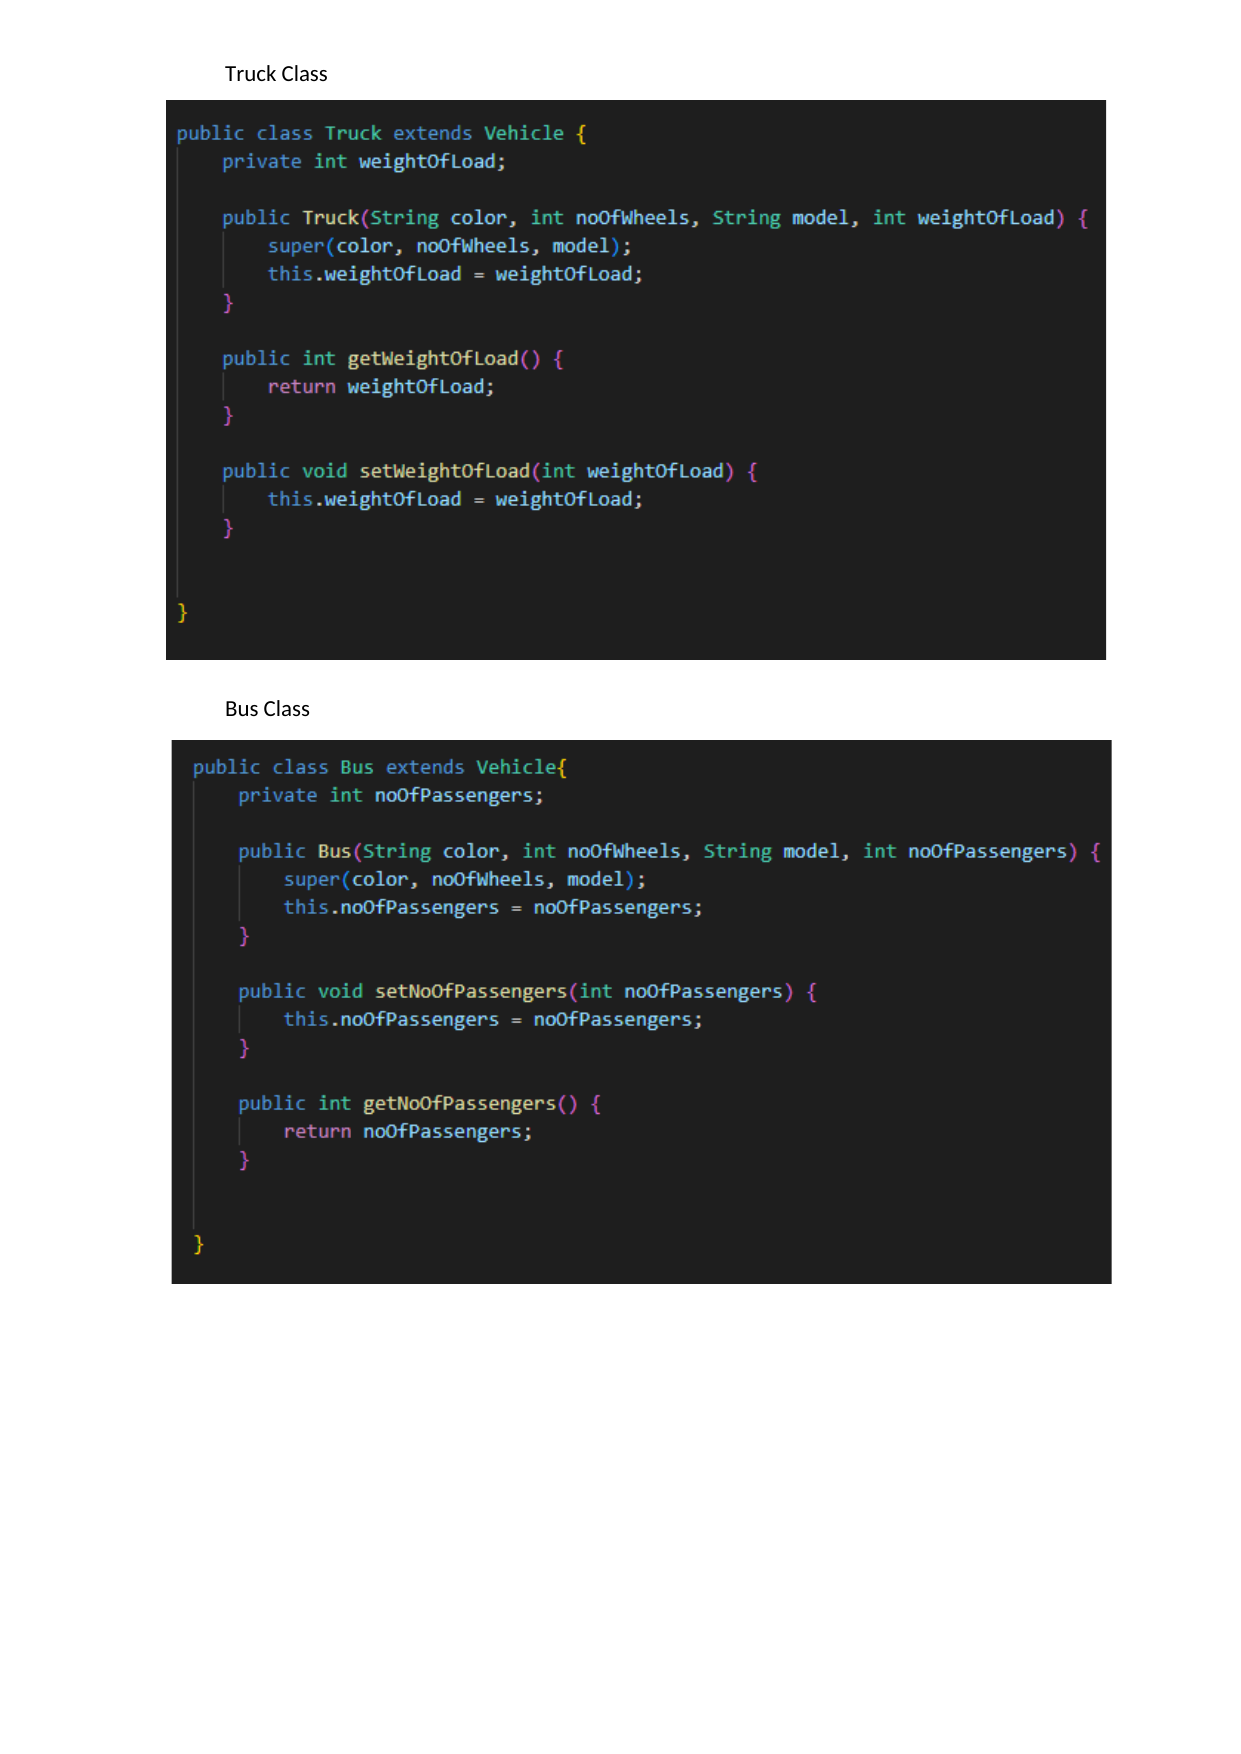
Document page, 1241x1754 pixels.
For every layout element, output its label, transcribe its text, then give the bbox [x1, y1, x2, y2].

list Truck Class [225, 59, 1090, 87]
picture [171, 740, 1112, 1284]
picture [166, 100, 1107, 660]
list Bus Class [225, 694, 1090, 722]
